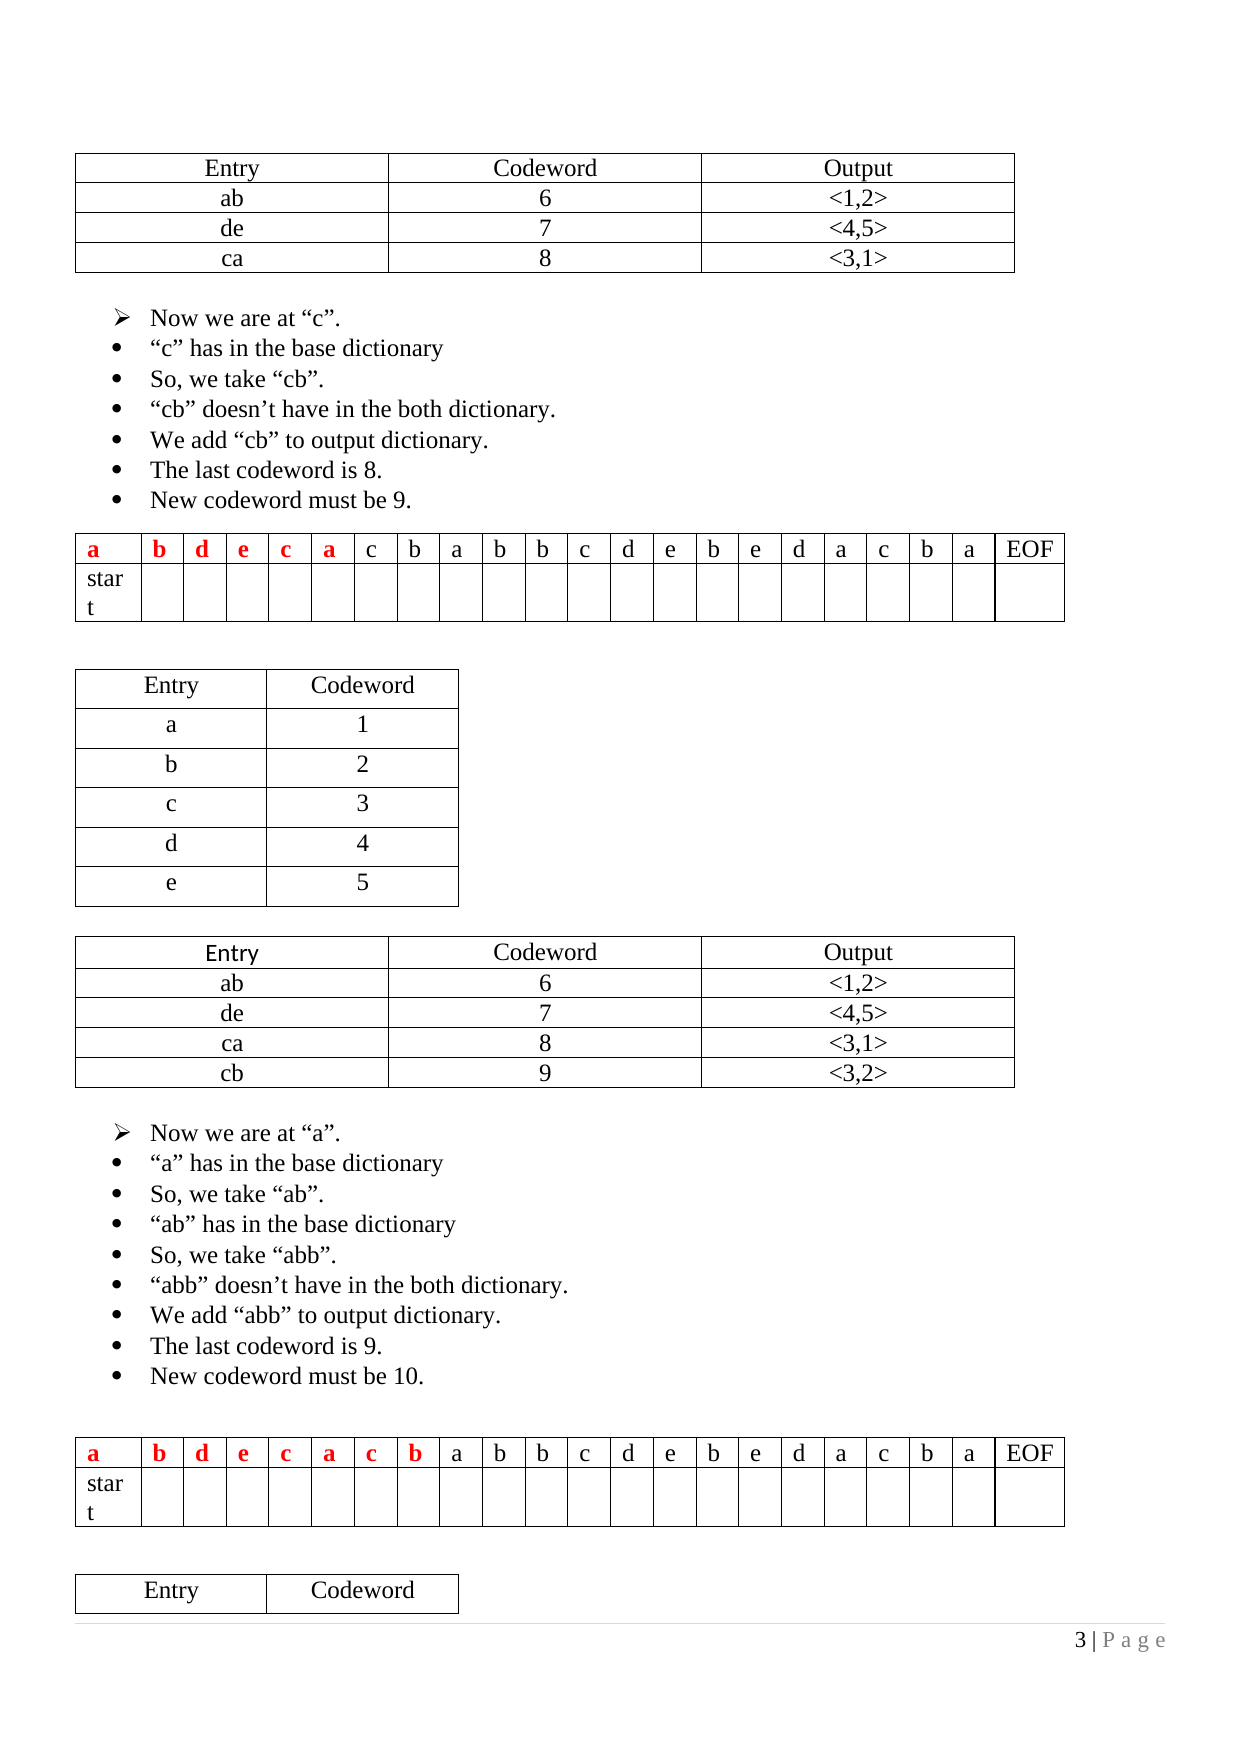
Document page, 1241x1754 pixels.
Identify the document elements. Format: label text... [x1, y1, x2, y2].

table_header EOF [996, 1438, 1064, 1467]
table_cell [825, 564, 866, 621]
table_cell [142, 564, 183, 621]
table_header b [697, 1438, 738, 1467]
table_cell <4,5> [702, 998, 1014, 1027]
list So, we take “ab”. [112, 1179, 1165, 1208]
table_cell <3,1> [702, 1028, 1014, 1057]
table_header Entry [76, 670, 266, 708]
table_header b [526, 1438, 567, 1467]
table_header Entry [76, 1575, 266, 1613]
table_header b [910, 534, 952, 562]
table_header d [782, 534, 824, 562]
table_cell d [76, 828, 266, 866]
table_cell [184, 564, 226, 621]
table_header Codeword [389, 154, 701, 182]
table_cell <1,2> [702, 183, 1014, 212]
list So, we take “cb”. [112, 364, 1165, 393]
table_cell [611, 1468, 653, 1526]
table_cell [312, 1468, 354, 1526]
table_cell 5 [267, 867, 458, 906]
table_cell 3 [267, 788, 458, 827]
table_cell 1 [267, 709, 458, 748]
table_cell [953, 1468, 994, 1526]
table_header a [825, 534, 866, 562]
table_header e [227, 1438, 268, 1467]
table_cell 6 [389, 969, 701, 997]
table_cell [568, 1468, 610, 1526]
table_header c [867, 534, 909, 562]
table_header d [611, 1438, 653, 1467]
table_cell <3,2> [702, 1058, 1014, 1087]
table_cell [142, 1468, 183, 1526]
table_cell [825, 1468, 866, 1526]
table_cell [526, 1468, 567, 1526]
list “abb” doesn’t have in the both dictionary. [112, 1270, 1165, 1299]
table_cell 6 [389, 183, 701, 212]
table_cell 4 [267, 828, 458, 866]
table_cell [996, 564, 1064, 621]
list The last codeword is 8. [112, 455, 1165, 484]
table_cell [269, 1468, 311, 1526]
table_header Codeword [389, 937, 701, 967]
table_header d [611, 534, 653, 562]
table_cell cb [76, 1058, 388, 1087]
table_cell [953, 564, 994, 621]
table_cell 7 [389, 213, 701, 242]
table_header b [398, 1438, 439, 1467]
table_cell [398, 564, 439, 621]
table_cell 2 [267, 749, 458, 787]
table_cell [269, 564, 311, 621]
table_header a [825, 1438, 866, 1467]
list We add “abb” to output dictionary. [112, 1301, 1165, 1329]
table_cell [611, 564, 653, 621]
table_header c [355, 1438, 397, 1467]
list “ab” has in the base dictionary [112, 1209, 1165, 1238]
table_cell [910, 564, 952, 621]
table_cell [697, 1468, 738, 1526]
table_header c [269, 1438, 311, 1467]
table_cell b [76, 749, 266, 787]
table_header b [398, 534, 439, 562]
table_header b [483, 1438, 525, 1467]
table_header a [953, 534, 994, 562]
table_header Codeword [267, 670, 458, 708]
table_cell [227, 564, 268, 621]
table_cell <3,1> [702, 243, 1014, 272]
table_header a [440, 534, 482, 562]
table_cell [184, 1468, 226, 1526]
table_cell [440, 564, 482, 621]
table_cell <1,2> [702, 969, 1014, 997]
table_header d [184, 1438, 226, 1467]
table_cell 8 [389, 243, 701, 272]
table_header b [142, 534, 183, 562]
table_cell [483, 564, 525, 621]
table_header a [76, 534, 141, 562]
table_header a [312, 534, 354, 562]
table_cell [398, 1468, 439, 1526]
table_header EOF [996, 534, 1064, 562]
table_cell [782, 1468, 824, 1526]
table_cell [697, 564, 738, 621]
table_cell [526, 564, 567, 621]
table_cell [312, 564, 354, 621]
table_header b [526, 534, 567, 562]
table_cell ca [76, 1028, 388, 1057]
table_cell [739, 564, 781, 621]
table_header c [355, 534, 397, 562]
list We add “cb” to output dictionary. [112, 425, 1165, 453]
table_header Entry [76, 937, 388, 967]
list “a” has in the base dictionary [112, 1148, 1165, 1177]
table_cell [739, 1468, 781, 1526]
table_cell [227, 1468, 268, 1526]
table_header b [697, 534, 738, 562]
table_cell 7 [389, 998, 701, 1027]
list “cb” doesn’t have in the both dictionary. [112, 394, 1165, 423]
list New codeword must be 9. [112, 486, 1165, 514]
list Now we are at “a”. [112, 1118, 1165, 1147]
list The last codeword is 9. [112, 1331, 1165, 1360]
table_cell [654, 1468, 696, 1526]
table_cell 9 [389, 1058, 701, 1087]
table_cell [440, 1468, 482, 1526]
table_cell start [76, 1468, 141, 1526]
table_cell <4,5> [702, 213, 1014, 242]
table_header e [654, 1438, 696, 1467]
table_header c [867, 1438, 909, 1467]
table_cell [867, 1468, 909, 1526]
list So, we take “abb”. [112, 1240, 1165, 1268]
list Now we are at “c”. [112, 303, 1165, 332]
list New codeword must be 10. [112, 1361, 1165, 1390]
table_header e [227, 534, 268, 562]
table_header c [568, 1438, 610, 1467]
table_header Codeword [267, 1575, 458, 1613]
table_header a [953, 1438, 994, 1467]
table_cell de [76, 213, 388, 242]
table_header e [654, 534, 696, 562]
table_cell start [76, 564, 141, 621]
table_cell ab [76, 969, 388, 997]
table_cell [355, 1468, 397, 1526]
table_cell ab [76, 183, 388, 212]
table_header a [440, 1438, 482, 1467]
table_header d [184, 534, 226, 562]
table_cell [782, 564, 824, 621]
table_header c [269, 534, 311, 562]
table_cell ca [76, 243, 388, 272]
table_header e [739, 1438, 781, 1467]
table_header e [739, 534, 781, 562]
table_cell a [76, 709, 266, 748]
table_cell 8 [389, 1028, 701, 1057]
table_header Output [702, 937, 1014, 967]
table_header b [142, 1438, 183, 1467]
table_header d [782, 1438, 824, 1467]
table_cell [355, 564, 397, 621]
table_cell [996, 1468, 1064, 1526]
table_cell de [76, 998, 388, 1027]
table_cell [654, 564, 696, 621]
table_cell [910, 1468, 952, 1526]
table_cell [568, 564, 610, 621]
table_header Output [702, 154, 1014, 182]
table_cell [867, 564, 909, 621]
table_header a [76, 1438, 141, 1467]
table_header Entry [76, 154, 388, 182]
table_cell c [76, 788, 266, 827]
table_header c [568, 534, 610, 562]
table_header a [312, 1438, 354, 1467]
table_header b [483, 534, 525, 562]
list “c” has in the base dictionary [112, 333, 1165, 362]
table_header b [910, 1438, 952, 1467]
table_cell [483, 1468, 525, 1526]
table_cell e [76, 867, 266, 906]
